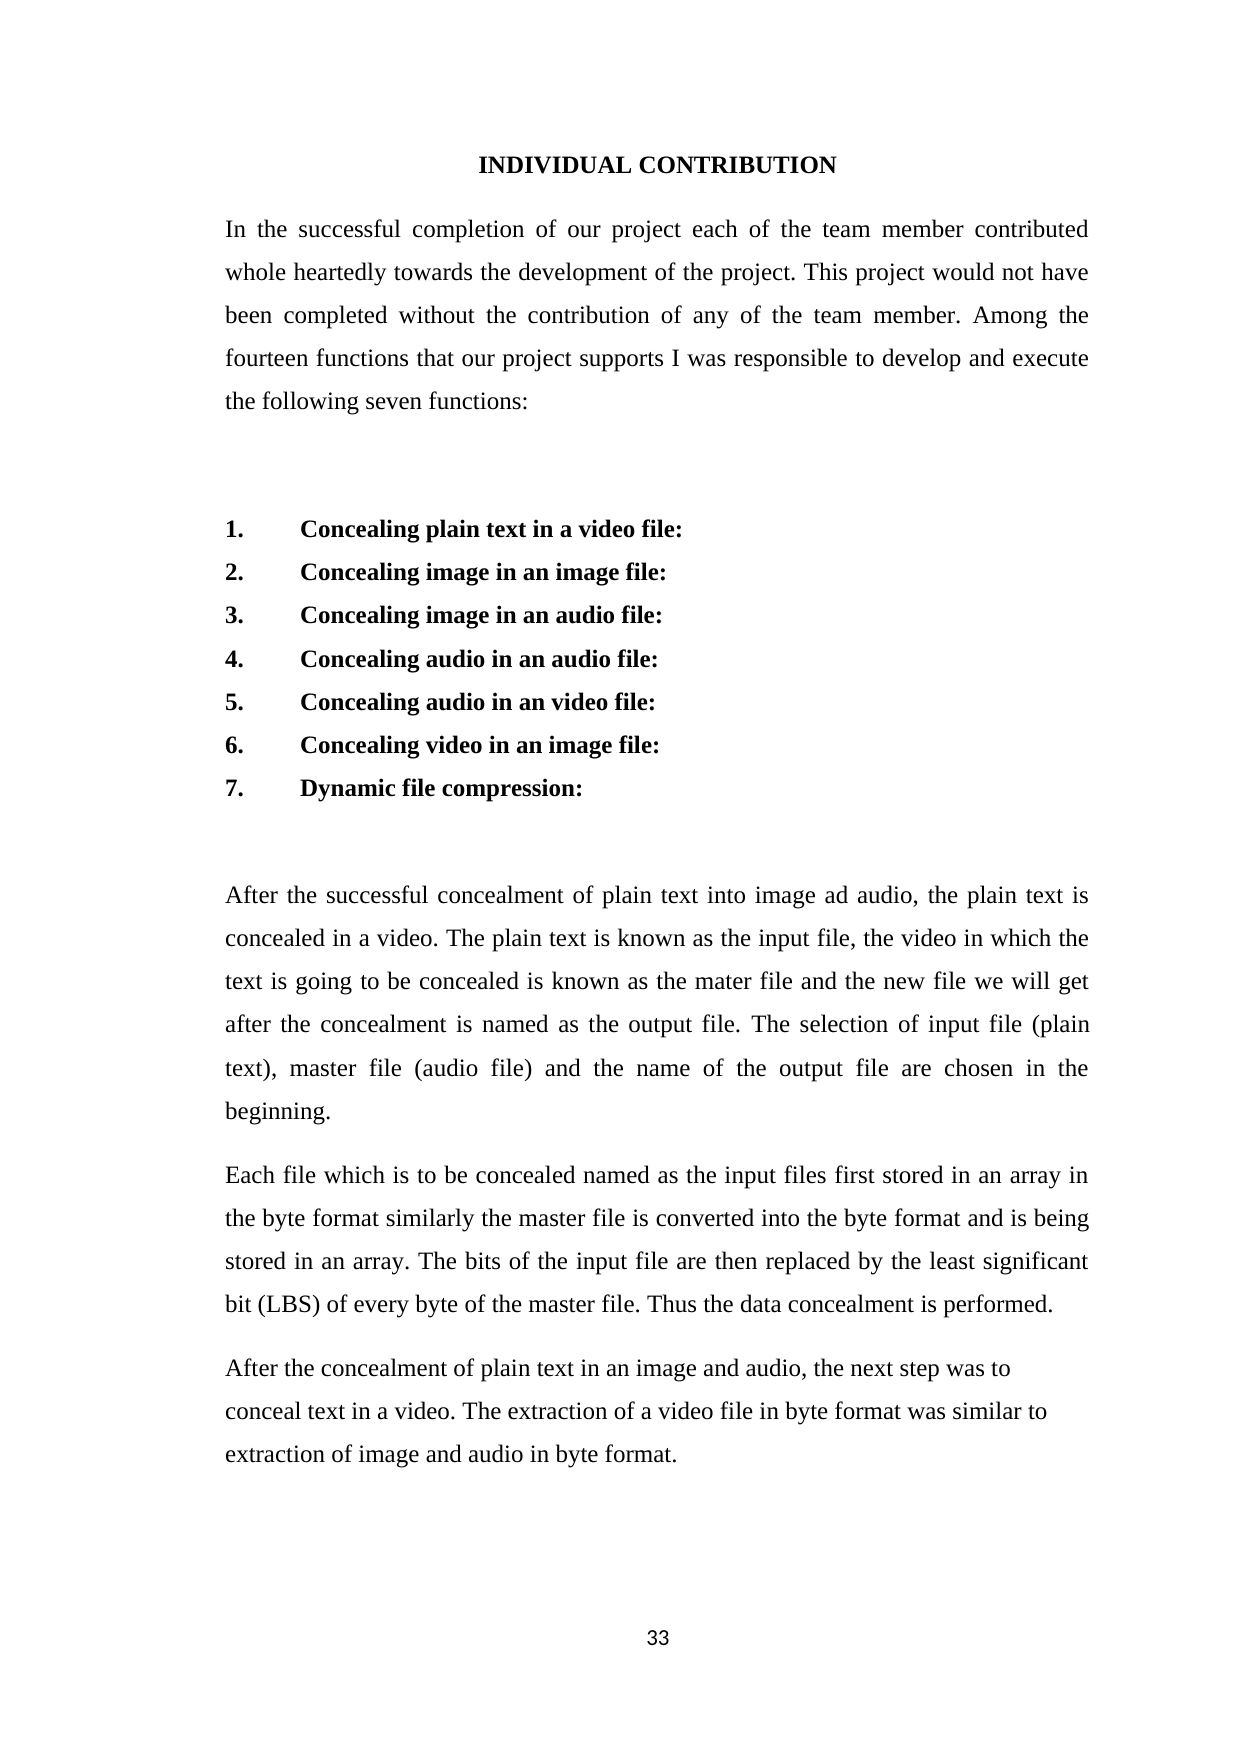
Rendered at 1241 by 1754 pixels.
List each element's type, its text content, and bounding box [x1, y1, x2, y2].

list Dynamic file compression: [225, 773, 1090, 802]
list Concealing audio in an video file: [225, 687, 1090, 716]
text Each file which is to be concealed named as the input files first stored in an array in the byte format similarly the master file is converted into the byte format and is being stored in an array. The bits of the input file are then replaced by the least significant bit (LBS) of every byte of the master file. Thus the data concealment is performed. [225, 1160, 1090, 1318]
text In the successful completion of our project each of the team member contributed whole heartedly towards the development of the project. This project would not have been completed without the contribution of any of the team member. Among the fourteen functions that our project supports I was responsible to develop and execute the following seven functions: [225, 214, 1090, 415]
text INDIVIDUAL CONTRIBUTION [225, 150, 1090, 179]
text After the concealment of plain text in an image and audio, the next step was to conceal text in a video. The extraction of a video file in byte format was similar to extraction of image and audio in byte format. [225, 1353, 1090, 1468]
list Concealing plain text in a video file: [225, 514, 1090, 543]
list Concealing image in an audio file: [225, 601, 1090, 629]
list Concealing image in an image file: [225, 557, 1090, 586]
list Concealing video in an image file: [225, 730, 1090, 759]
list Concealing audio in an audio file: [225, 644, 1090, 672]
text After the successful concealment of plain text into image ad audio, the plain text is concealed in a video. The plain text is known as the input file, the video in which the text is going to be concealed is known as the mater file and the new file we will get after the concealment is named as the output file. The selection of input file (plain text), master file (audio file) and the name of the output file are chosen in the beginning. [225, 880, 1090, 1124]
